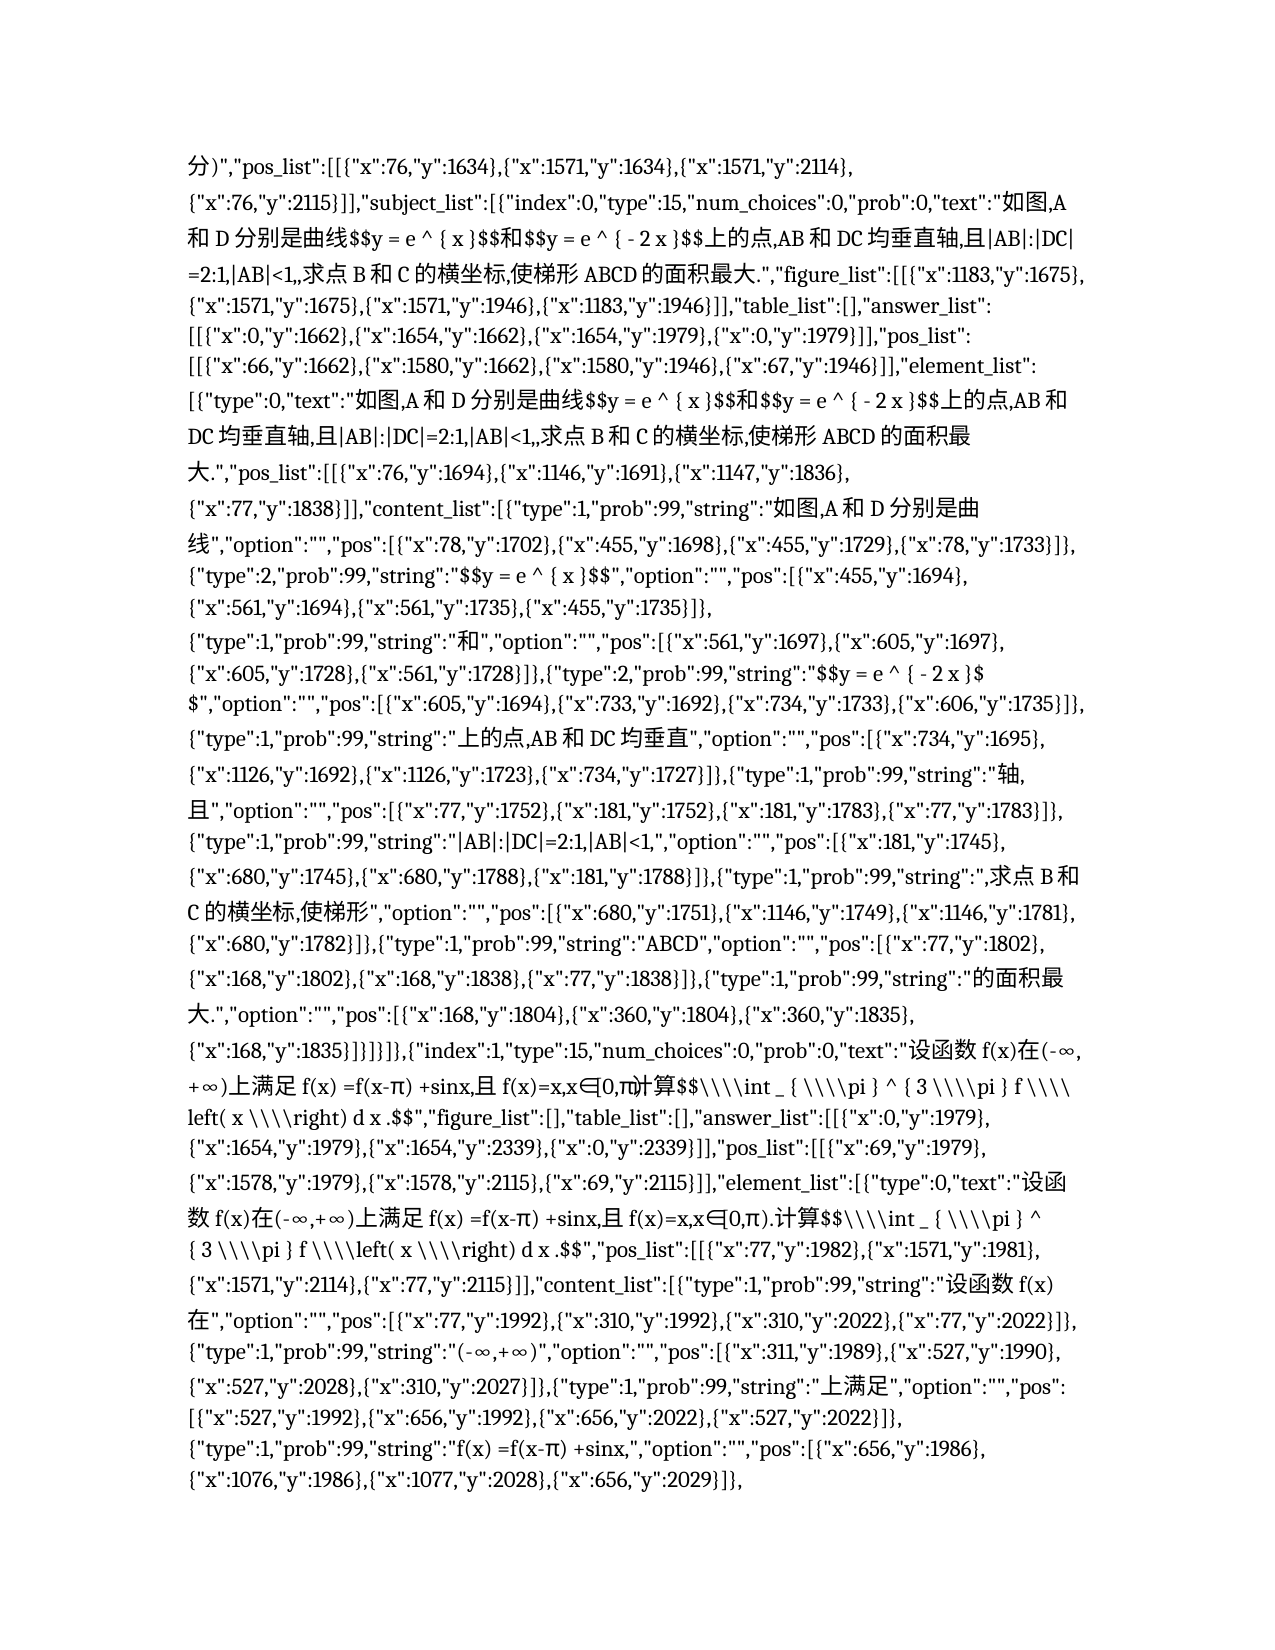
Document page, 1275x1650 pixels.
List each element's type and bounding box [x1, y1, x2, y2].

text [187, 150, 1087, 1493]
